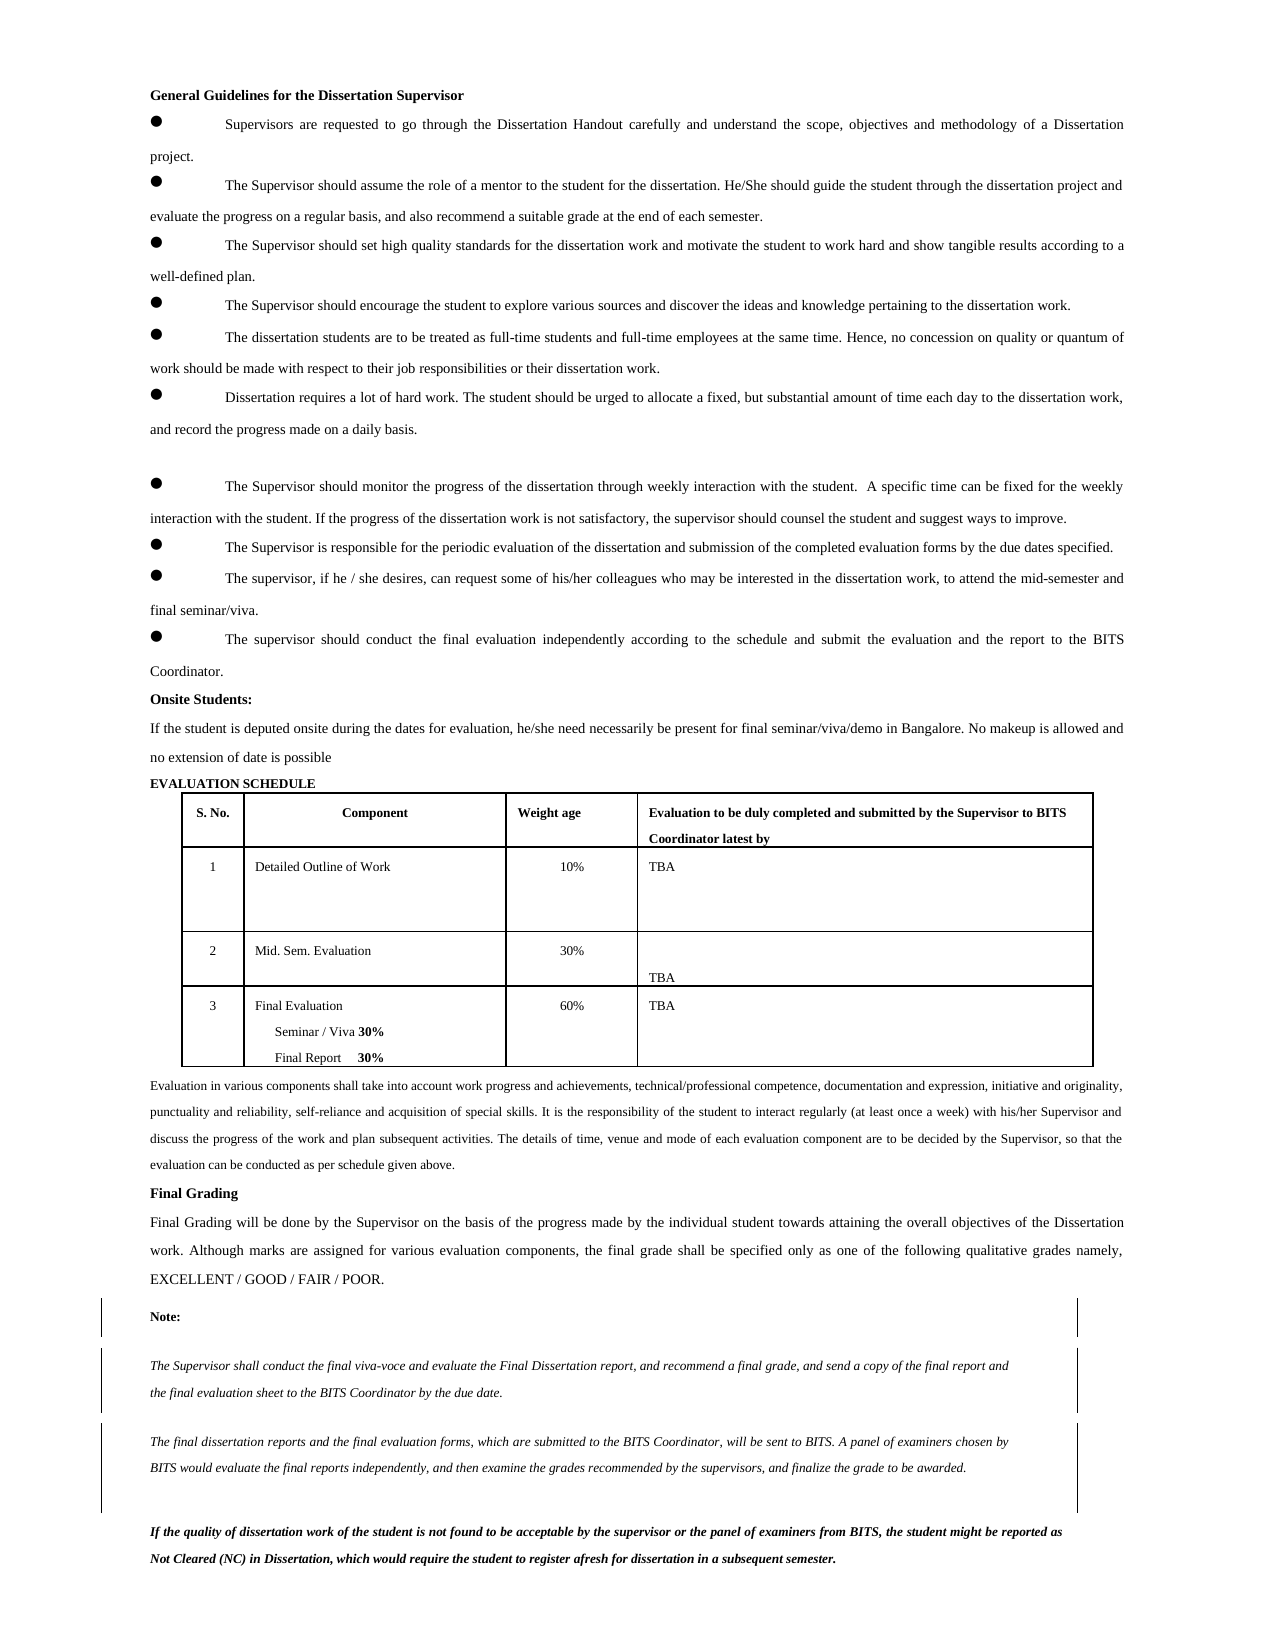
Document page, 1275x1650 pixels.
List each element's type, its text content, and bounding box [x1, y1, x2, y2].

text If the quality of dissertation work of the student is not found to be acceptable by the supervisor or the panel of examiners from BITS, the student might be reported as Not Cleared (NC) in Dissertation, which would require the student to register afresh for dissertation in a subsequent semester. [150, 1513, 1069, 1566]
table_cell TBA [638, 848, 1092, 931]
table_cell Final Evaluation Seminar / Viva 30% Final Report 30% [245, 987, 505, 1066]
list The supervisor should conduct the final evaluation independently according to the schedule and submit the evaluation and the report to the BITS Coordinator. [150, 619, 1125, 679]
table_cell 10% [507, 848, 637, 931]
list The dissertation students are to be treated as full-time students and full-time employees at the same time. Hence, no concession on quality or quantum of work should be made with respect to their job responsibilities or their dissertation work. [150, 317, 1125, 377]
text Onsite Students: [150, 679, 1125, 708]
list The Supervisor should assume the role of a mentor to the student for the dissertation. He/She should guide the student through the dissertation project and evaluate the progress on a regular basis, and also recommend a suitable grade at the end of each semester. [150, 164, 1125, 224]
text Final Grading will be done by the Supervisor on the basis of the progress made by the individual student towards attaining the overall objectives of the Dissertation work. Although marks are assigned for various evaluation components, the final grade shall be specified only as one of the following qualitative grades namely, EXCELLENT / GOOD / FAIR / POOR. [150, 1201, 1125, 1288]
table_header Component [245, 794, 505, 846]
table_cell Detailed Outline of Work [245, 848, 505, 931]
list Dissertation requires a lot of hard work. The student should be urged to allocate a fixed, but substantial amount of time each day to the dissertation work, and record the progress made on a daily basis. [150, 377, 1125, 437]
table_header Evaluation to be duly completed and submitted by the Supervisor to BITS Coordinator latest by [638, 794, 1092, 846]
text General Guidelines for the Dissertation Supervisor [150, 75, 1125, 104]
table_cell 2 [183, 932, 243, 985]
list The supervisor, if he / she desires, can request some of his/her colleagues who may be interested in the dissertation work, to attend the mid-semester and final seminar/viva. [150, 558, 1125, 619]
table_header Weight age [507, 794, 637, 846]
text The Supervisor shall conduct the final viva-voce and evaluate the Final Dissertation report, and recommend a final grade, and send a copy of the final report and the final evaluation sheet to the BITS Coordinator by the due date. [101, 1347, 1077, 1413]
subtitle Final Grading [150, 1173, 1125, 1201]
table_cell 1 [183, 848, 243, 931]
table_cell TBA [638, 987, 1092, 1066]
table_cell 30% [507, 932, 637, 985]
table_cell TBA [638, 932, 1092, 985]
text If the student is deputed onsite during the dates for evaluation, he/she need necessarily be present for final seminar/viva/demo in Bangalore. No makeup is allowed and no extension of date is possible [150, 708, 1125, 766]
table_cell 3 [183, 987, 243, 1066]
list The Supervisor should monitor the progress of the dissertation through weekly interaction with the student. A specific time can be fixed for the weekly interaction with the student. If the progress of the dissertation work is not satisfactory, the supervisor should counsel the student and suggest ways to improve. [150, 466, 1125, 527]
list The Supervisor should encourage the student to explore various sources and discover the ideas and knowledge pertaining to the dissertation work. [150, 285, 1125, 317]
table_cell Mid. Sem. Evaluation [245, 932, 505, 985]
list The Supervisor should set high quality standards for the dissertation work and motivate the student to work hard and show tangible results according to a well-defined plan. [150, 225, 1125, 285]
text Note: [102, 1298, 1077, 1337]
list The Supervisor is responsible for the periodic evaluation of the dissertation and submission of the completed evaluation forms by the due dates specified. [150, 527, 1125, 558]
list Supervisors are requested to go through the Dissertation Handout carefully and understand the scope, objectives and methodology of a Dissertation project. [150, 104, 1125, 164]
text EVALUATION SCHEDULE [150, 766, 1125, 792]
table_cell 60% [507, 987, 637, 1066]
text Evaluation in various components shall take into account work progress and achievements, technical/professional competence, documentation and expression, initiative and originality, punctuality and reliability, self-reliance and acquisition of special skills. It is the responsibility of the student to interact regularly (at least once a week) with his/her Supervisor and discuss the progress of the work and plan subsequent activities. The details of time, venue and mode of each evaluation component are to be decided by the Supervisor, so that the evaluation can be conducted as per schedule given above. [150, 1067, 1125, 1172]
table_header S. No. [183, 794, 243, 846]
text The final dissertation reports and the final evaluation forms, which are submitted to the BITS Coordinator, will be sent to BITS. A panel of examiners chosen by BITS would evaluate the final reports independently, and then examine the grades recommended by the supervisors, and finalize the grade to be awarded. [102, 1423, 1077, 1488]
